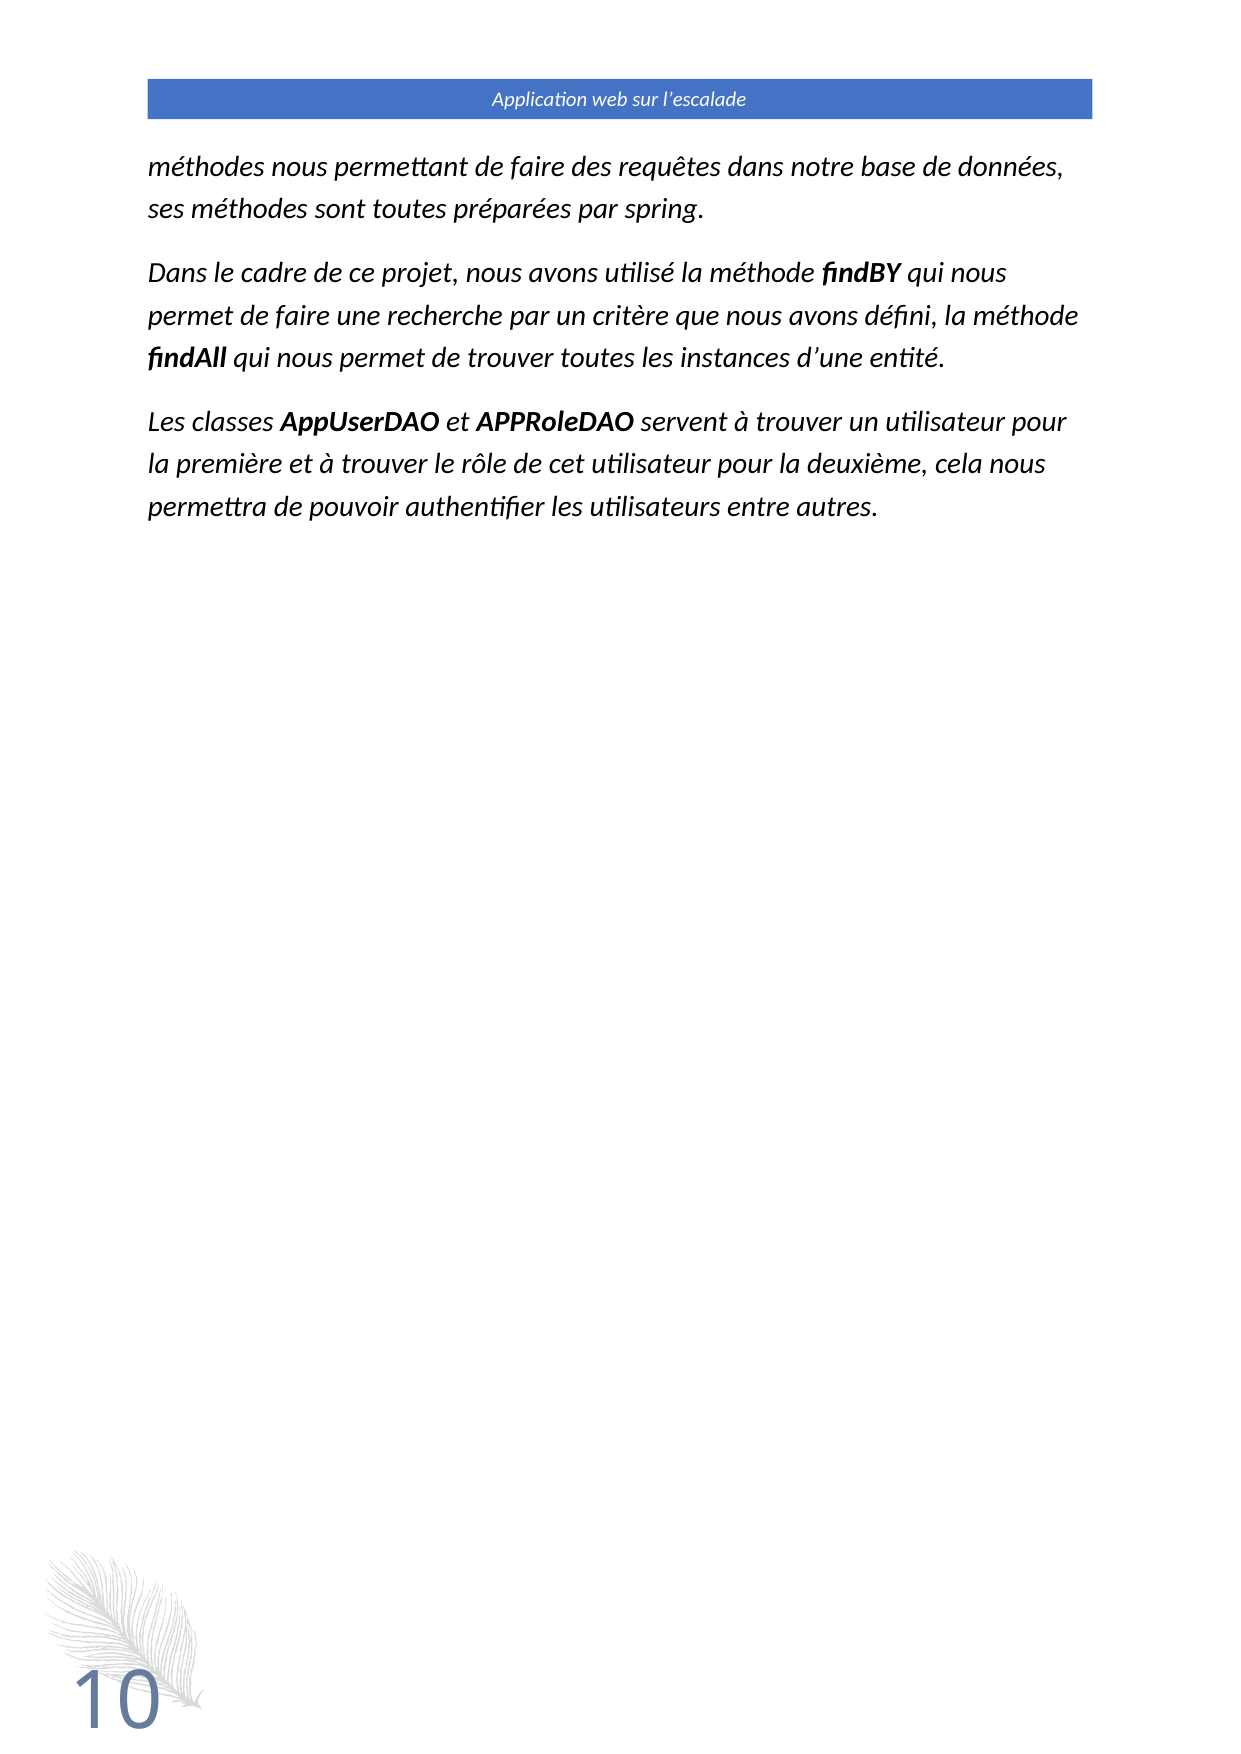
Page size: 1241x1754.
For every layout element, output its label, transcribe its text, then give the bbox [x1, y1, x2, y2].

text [148, 148, 1093, 226]
text Dans le cadre de ce projet, nous avons utilisé la méthode findBY qui nous permet de faire une recherche par un critère que nous avons défini, la méthode findAll qui nous permet de trouver toutes les instances d’une entité. [148, 254, 1093, 375]
text Les classes AppUserDAO et APPRoleDAO servent à trouver un utilisateur pour la première et à trouver le rôle de cet utilisateur pour la deuxième, cela nous permettra de pouvoir authentifier les utilisateurs entre autres. [148, 403, 1093, 524]
